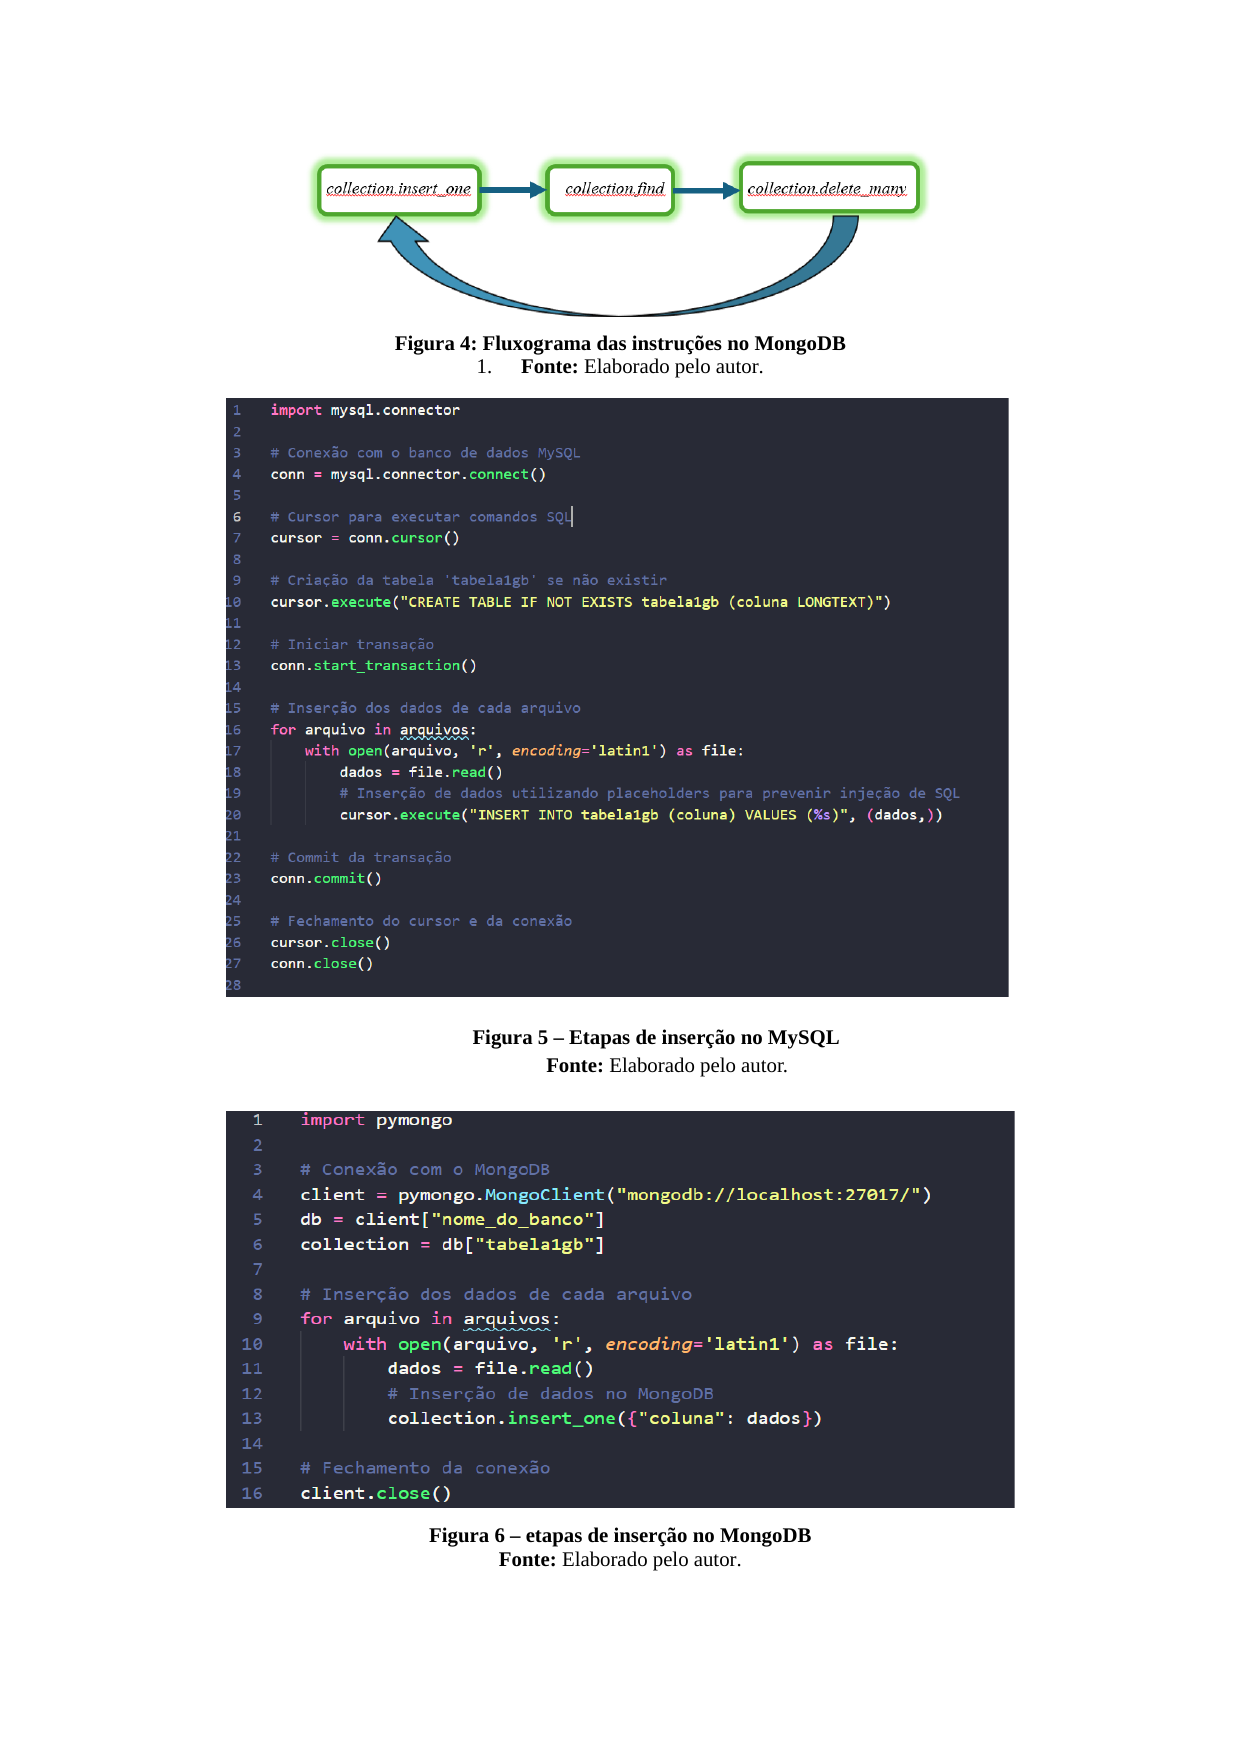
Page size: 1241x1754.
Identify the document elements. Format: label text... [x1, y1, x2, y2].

text Figura 4: Fluxograma das instruções no MongoDB [177, 330, 1063, 354]
picture [226, 398, 1009, 997]
list Fonte: Elaborado pelo autor. [177, 354, 1063, 378]
picture [226, 1111, 1015, 1508]
list Fonte: Elaborado pelo autor. [516, 1053, 1063, 1077]
list Figura 5 – Etapas de inserção no MySQL [443, 403, 1063, 1049]
picture [302, 151, 931, 325]
text Fonte: Elaborado pelo autor. [177, 1547, 1063, 1571]
